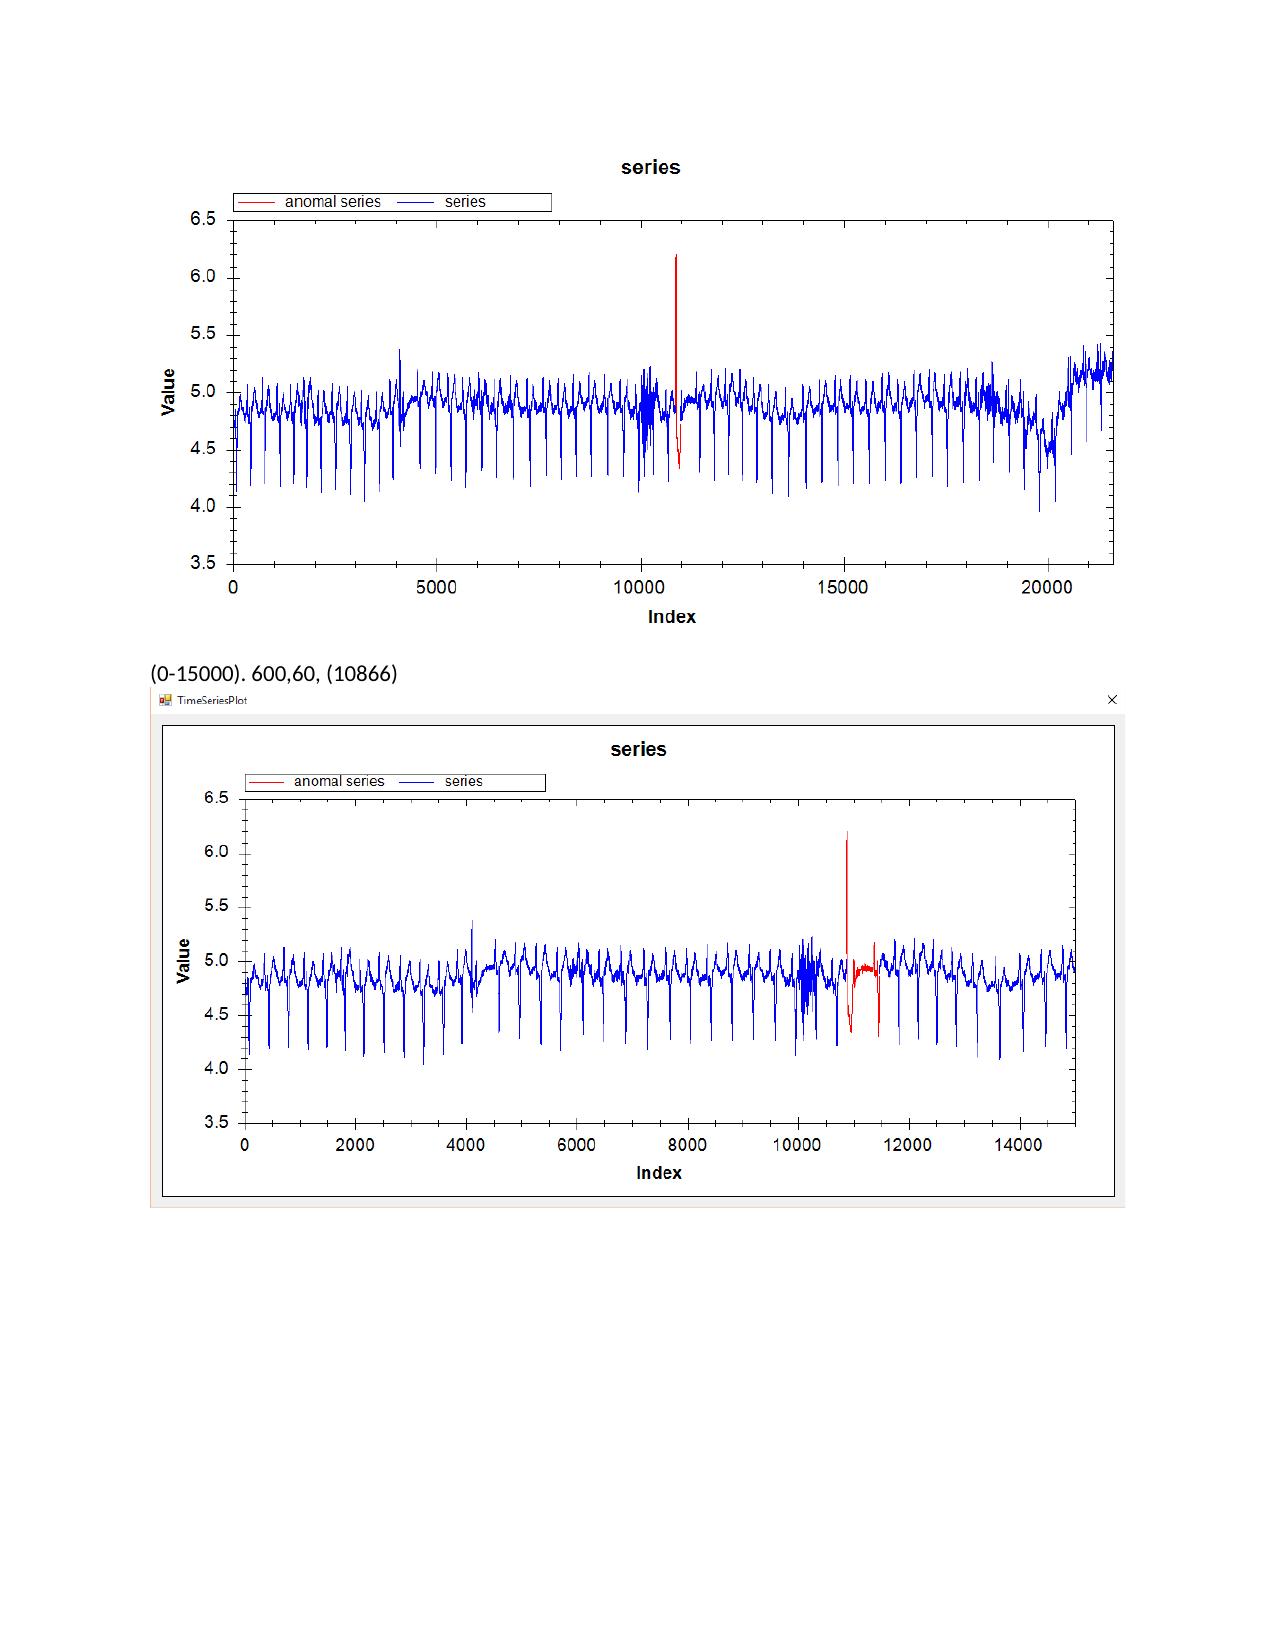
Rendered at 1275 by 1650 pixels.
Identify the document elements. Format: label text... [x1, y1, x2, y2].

text (0-15000). 600,60, (10866) [150, 659, 1125, 687]
picture [150, 687, 1125, 1208]
picture [150, 150, 1125, 634]
